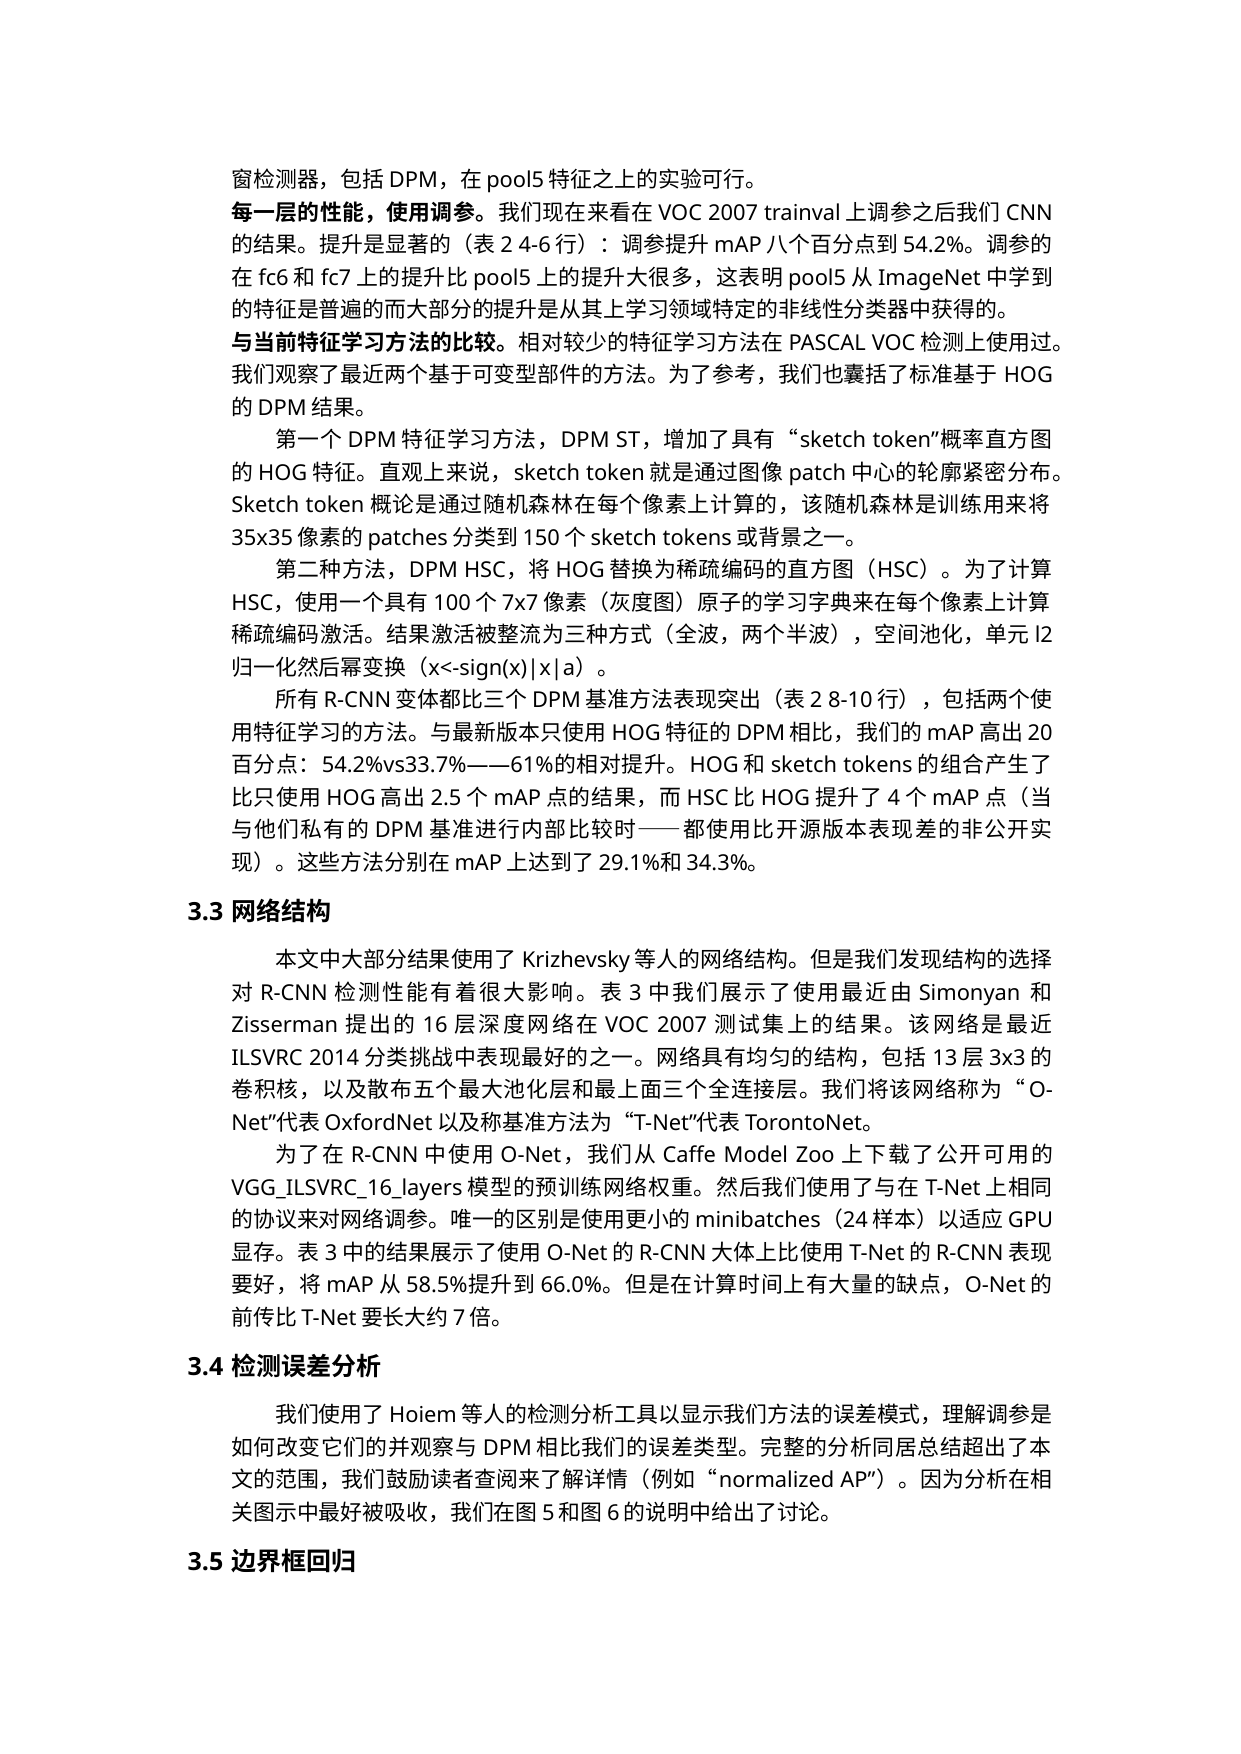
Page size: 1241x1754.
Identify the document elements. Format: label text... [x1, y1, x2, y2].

list 本文中大部分结果使用了Krizhevsky等人的网络结构。但是我们发现结构的选择对R-CNN检测性能有着很大影响。表3中我们展示了使用最近由Simonyan 和Zisserman提出的16层深度网络在VOC 2007测试集上的结果。该网络是最近ILSVRC 2014分类挑战中表现最好的之一。网络具有均匀的结构，包括13层3x3的卷积核，以及散布五个最大池化层和最上面三个全连接层。我们将该网络称为“O-Net”代表OxfordNet以及称基准方法为“T-Net”代表TorontoNet。 [231, 942, 1053, 1137]
text 所有R-CNN变体都比三个DPM基准方法表现突出（表2 8-10行），包括两个使用特征学习的方法。与最新版本只使用HOG特征的DPM相比，我们的mAP高出20百分点：54.2%vs33.7%——61%的相对提升。HOG和sketch tokens的组合产生了比只使用HOG高出2.5个mAP点的结果，而HSC比HOG提升了4个mAP点（当与他们私有的DPM基准进行内部比较时——都使用比开源版本表现差的非公开实现）。这些方法分别在mAP上达到了29.1%和34.3%。 [231, 682, 1053, 877]
list 检测误差分析 [187, 1332, 1053, 1397]
list 边界框回归 [187, 1527, 1053, 1592]
text 第一个DPM特征学习方法，DPM ST，增加了具有“sketch token”概率直方图的HOG特征。直观上来说，sketch token就是通过图像patch中心的轮廓紧密分布。Sketch token概论是通过随机森林在每个像素上计算的，该随机森林是训练用来将35x35像素的patches分类到150个sketch tokens或背景之一。 [231, 422, 1053, 552]
text 每一层的性能，使用调参。我们现在来看在VOC 2007 trainval上调参之后我们CNN的结果。提升是显著的（表2 4-6行）：调参提升mAP八个百分点到54.2%。调参的在fc6和fc7上的提升比pool5上的提升大很多，这表明pool5从ImageNet中学到的特征是普遍的而大部分的提升是从其上学习领域特定的非线性分类器中获得的。 [231, 194, 1053, 324]
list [231, 162, 1053, 194]
text 第二种方法，DPM HSC，将HOG替换为稀疏编码的直方图（HSC）。为了计算HSC，使用一个具有100个7x7像素（灰度图）原子的学习字典来在每个像素上计算稀疏编码激活。结果激活被整流为三种方式（全波，两个半波），空间池化，单元l2归一化然后幂变换（x<-sign(x)|x|a）。 [231, 552, 1053, 682]
list 为了在R-CNN中使用O-Net，我们从Caffe Model Zoo上下载了公开可用的VGG_ILSVRC_16_layers模型的预训练网络权重。然后我们使用了与在T-Net上相同的协议来对网络调参。唯一的区别是使用更小的minibatches（24样本）以适应GPU显存。表3中的结果展示了使用O-Net的R-CNN大体上比使用T-Net的R-CNN表现要好，将mAP从58.5%提升到66.0%。但是在计算时间上有大量的缺点，O-Net的前传比T-Net要长大约7倍。 [231, 1137, 1053, 1332]
text 与当前特征学习方法的比较。相对较少的特征学习方法在PASCAL VOC检测上使用过。我们观察了最近两个基于可变型部件的方法。为了参考，我们也囊括了标准基于HOG的DPM结果。 [231, 324, 1053, 422]
list 我们使用了Hoiem等人的检测分析工具以显示我们方法的误差模式，理解调参是如何改变它们的并观察与DPM相比我们的误差类型。完整的分析同居总结超出了本文的范围，我们鼓励读者查阅来了解详情（例如“normalized AP”）。因为分析在相关图示中最好被吸收，我们在图5和图6的说明中给出了讨论。 [231, 1397, 1053, 1527]
list 网络结构 [187, 877, 1053, 942]
